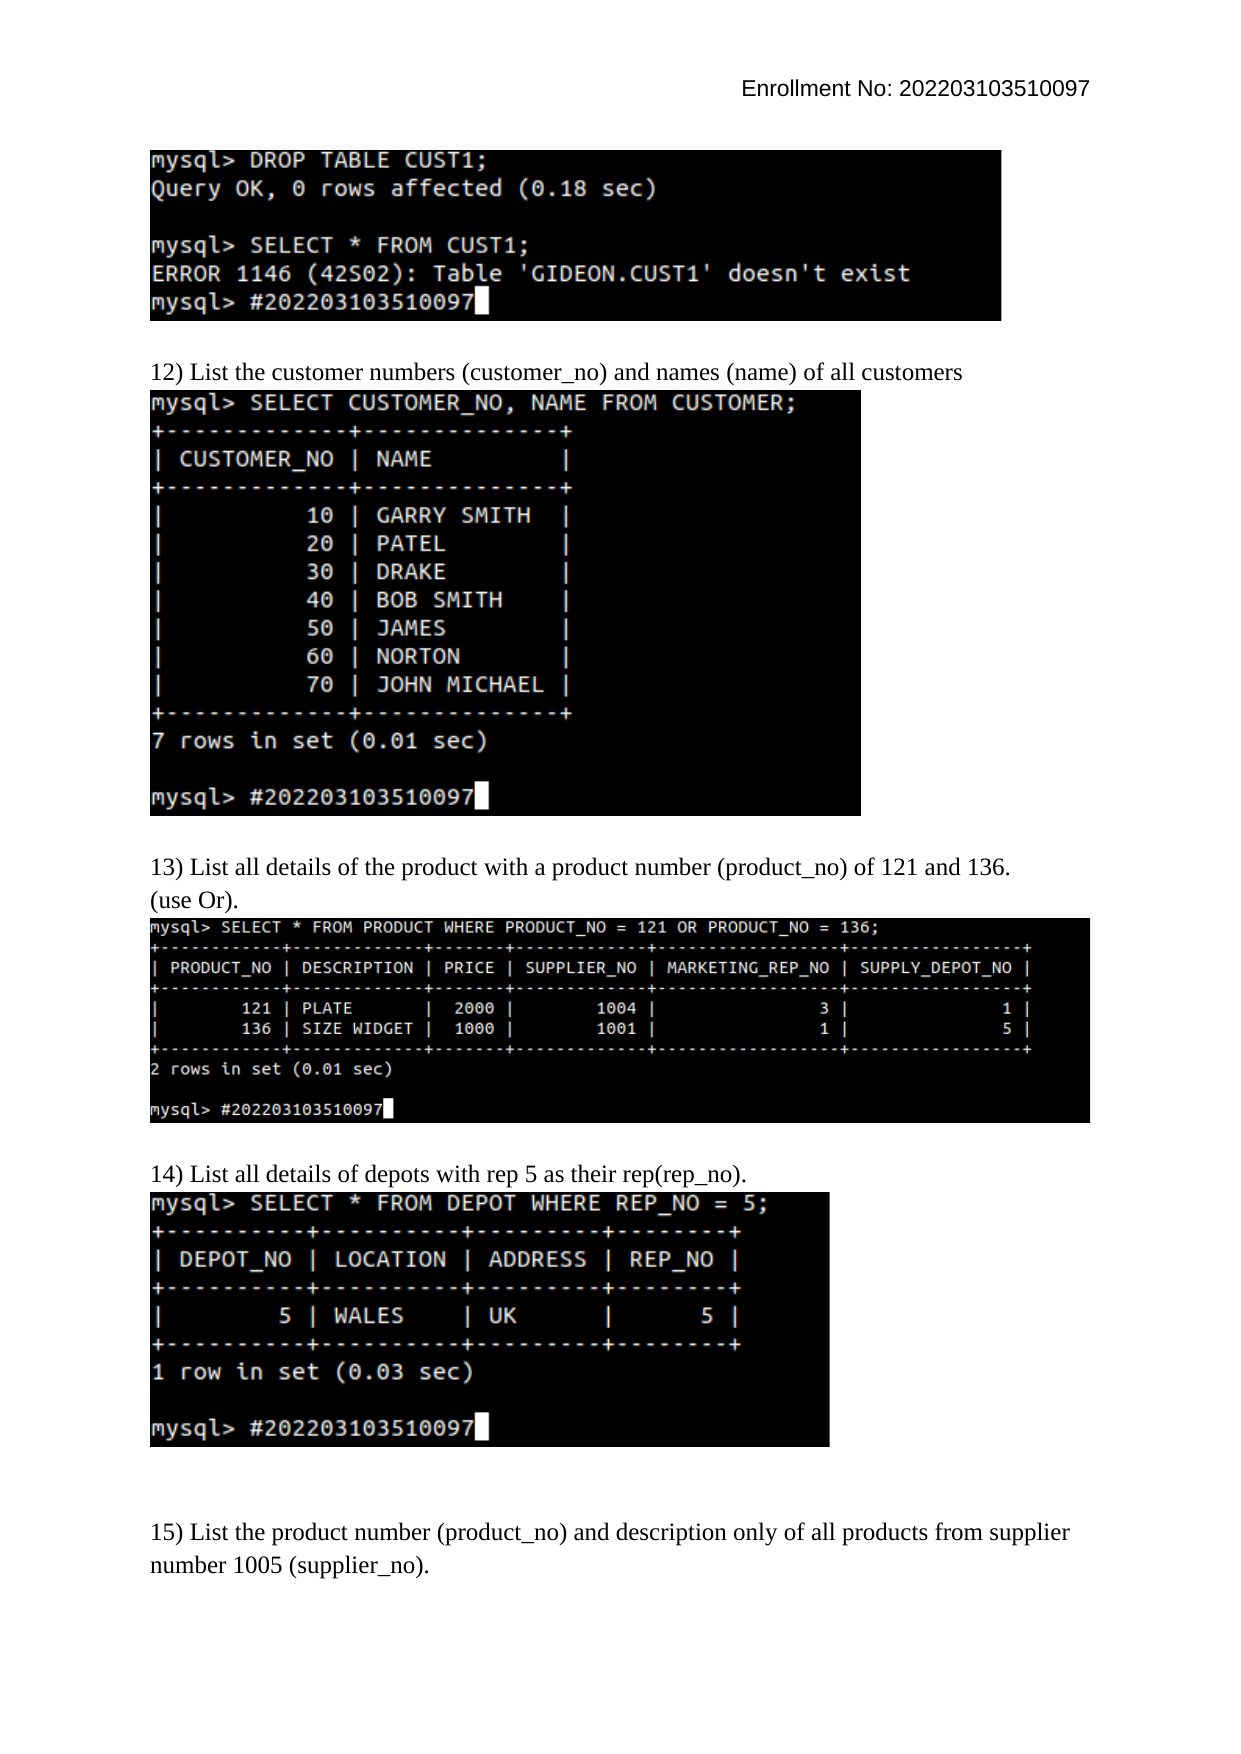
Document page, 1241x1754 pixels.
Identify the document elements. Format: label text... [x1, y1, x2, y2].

picture [150, 1192, 830, 1447]
picture [150, 150, 1002, 321]
text 15) List the product number (product_no) and description only of all products from supplier [150, 1517, 1090, 1546]
text 14) List all details of depots with rep 5 as their rep(rep_no). [150, 1159, 1090, 1188]
text 13) List all details of the product with a product number (product_no) of 121 and 136. [150, 852, 1090, 881]
text 12) List the customer numbers (customer_no) and names (name) of all customers [150, 357, 1090, 386]
text number 1005 (supplier_no). [150, 1550, 1090, 1578]
text (use Or). [150, 885, 1090, 914]
picture [150, 390, 861, 816]
picture [150, 918, 1091, 1123]
